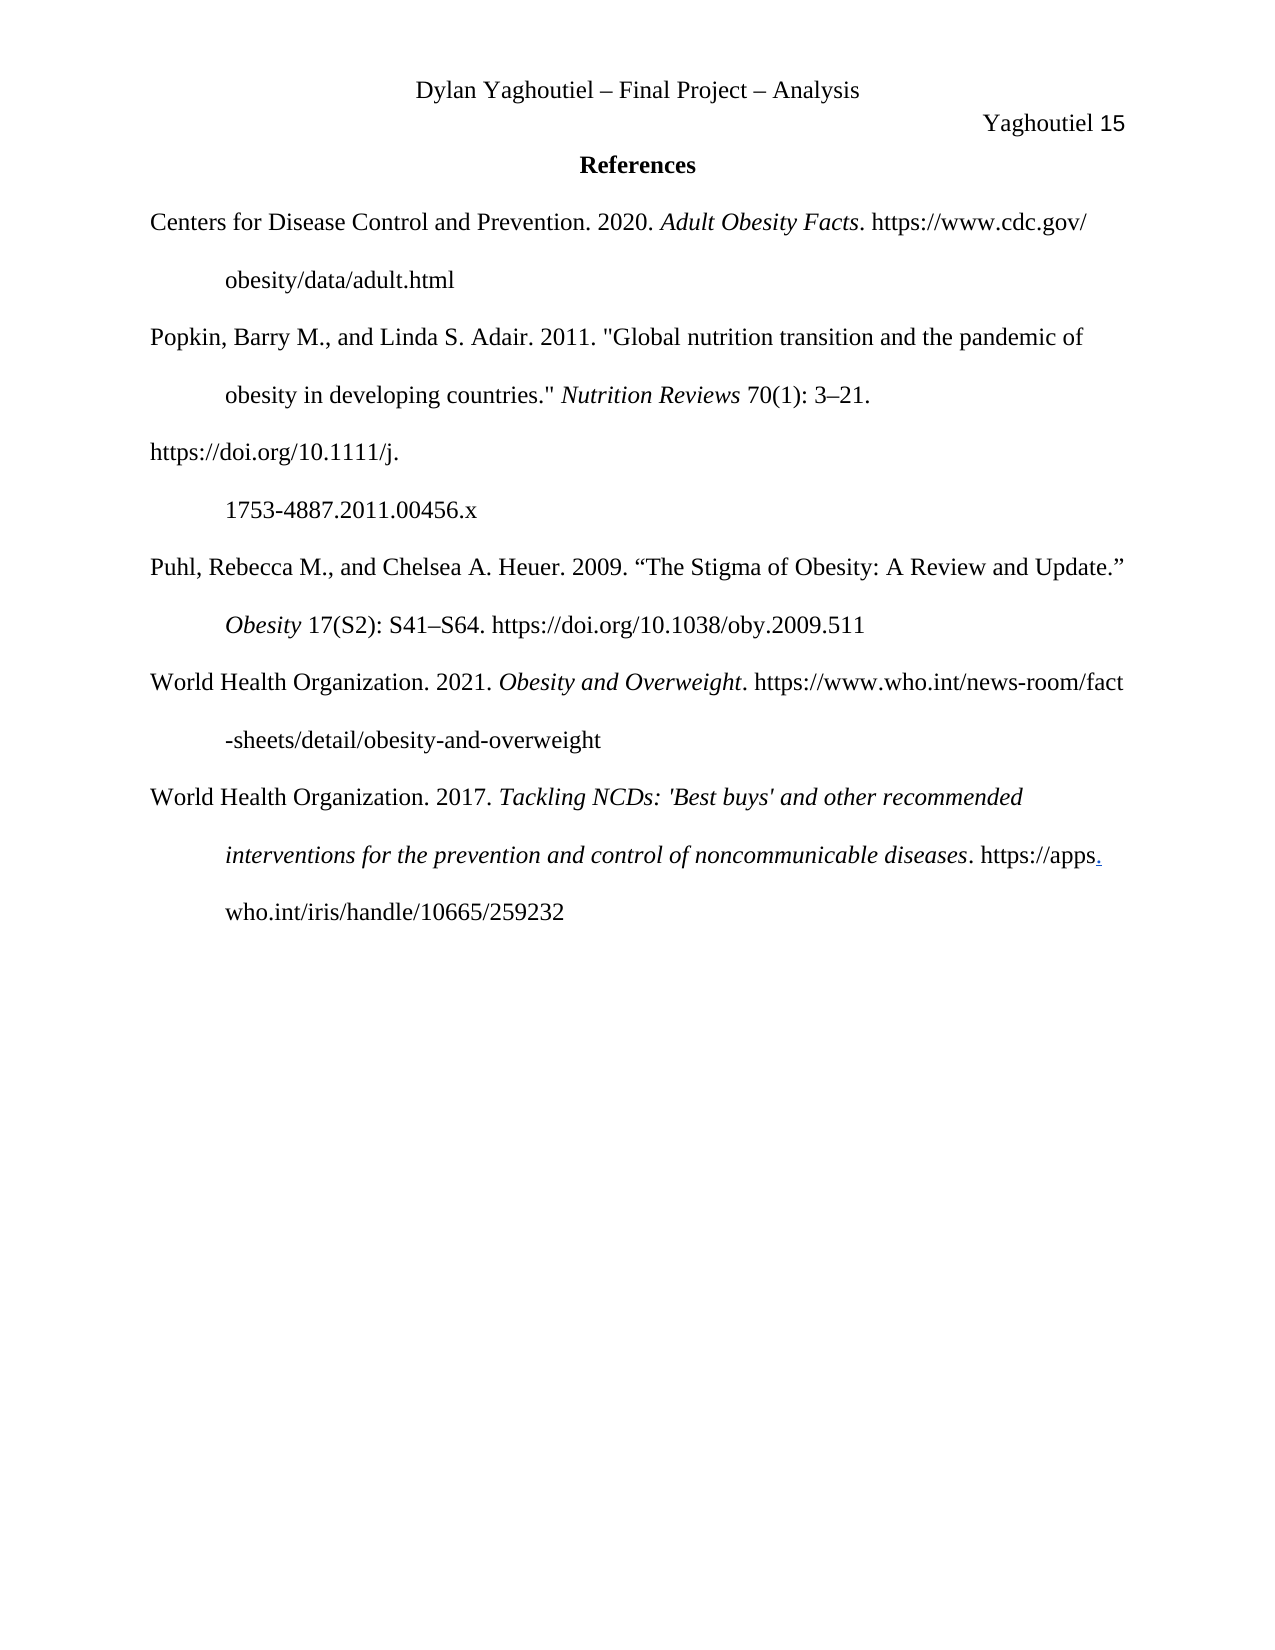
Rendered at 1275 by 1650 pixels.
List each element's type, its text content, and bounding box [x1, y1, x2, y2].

text World Health Organization. 2017. Tackling NCDs: 'Best buys' and other recommended [150, 782, 1125, 811]
text References [150, 150, 1125, 179]
text -sheets/detail/obesity-and-overweight [150, 725, 1125, 754]
text 1753-4887.2011.00456.x [150, 495, 1125, 524]
text Centers for Disease Control and Prevention. 2020. Adult Obesity Facts. https://www.cdc.gov/ [150, 207, 1125, 236]
text Obesity 17(S2): S41–S64. https://doi.org/10.1038/oby.2009.511 [150, 610, 1125, 639]
text obesity/data/adult.html [150, 265, 1125, 294]
text who.int/iris/handle/10665/259232 [150, 897, 1125, 926]
text obesity in developing countries." Nutrition Reviews 70(1): 3–21. https://doi.org/10.1111/j. [150, 380, 1125, 466]
text World Health Organization. 2021. Obesity and Overweight. https://www.who.int/news-room/fact [150, 667, 1125, 696]
text Popkin, Barry M., and Linda S. Adair. 2011. "Global nutrition transition and the pandemic of [150, 322, 1125, 351]
text Puhl, Rebecca M., and Chelsea A. Heuer. 2009. “The Stigma of Obesity: A Review and Update.” [150, 552, 1125, 581]
text interventions for the prevention and control of noncommunicable diseases. https://apps. [150, 840, 1125, 869]
